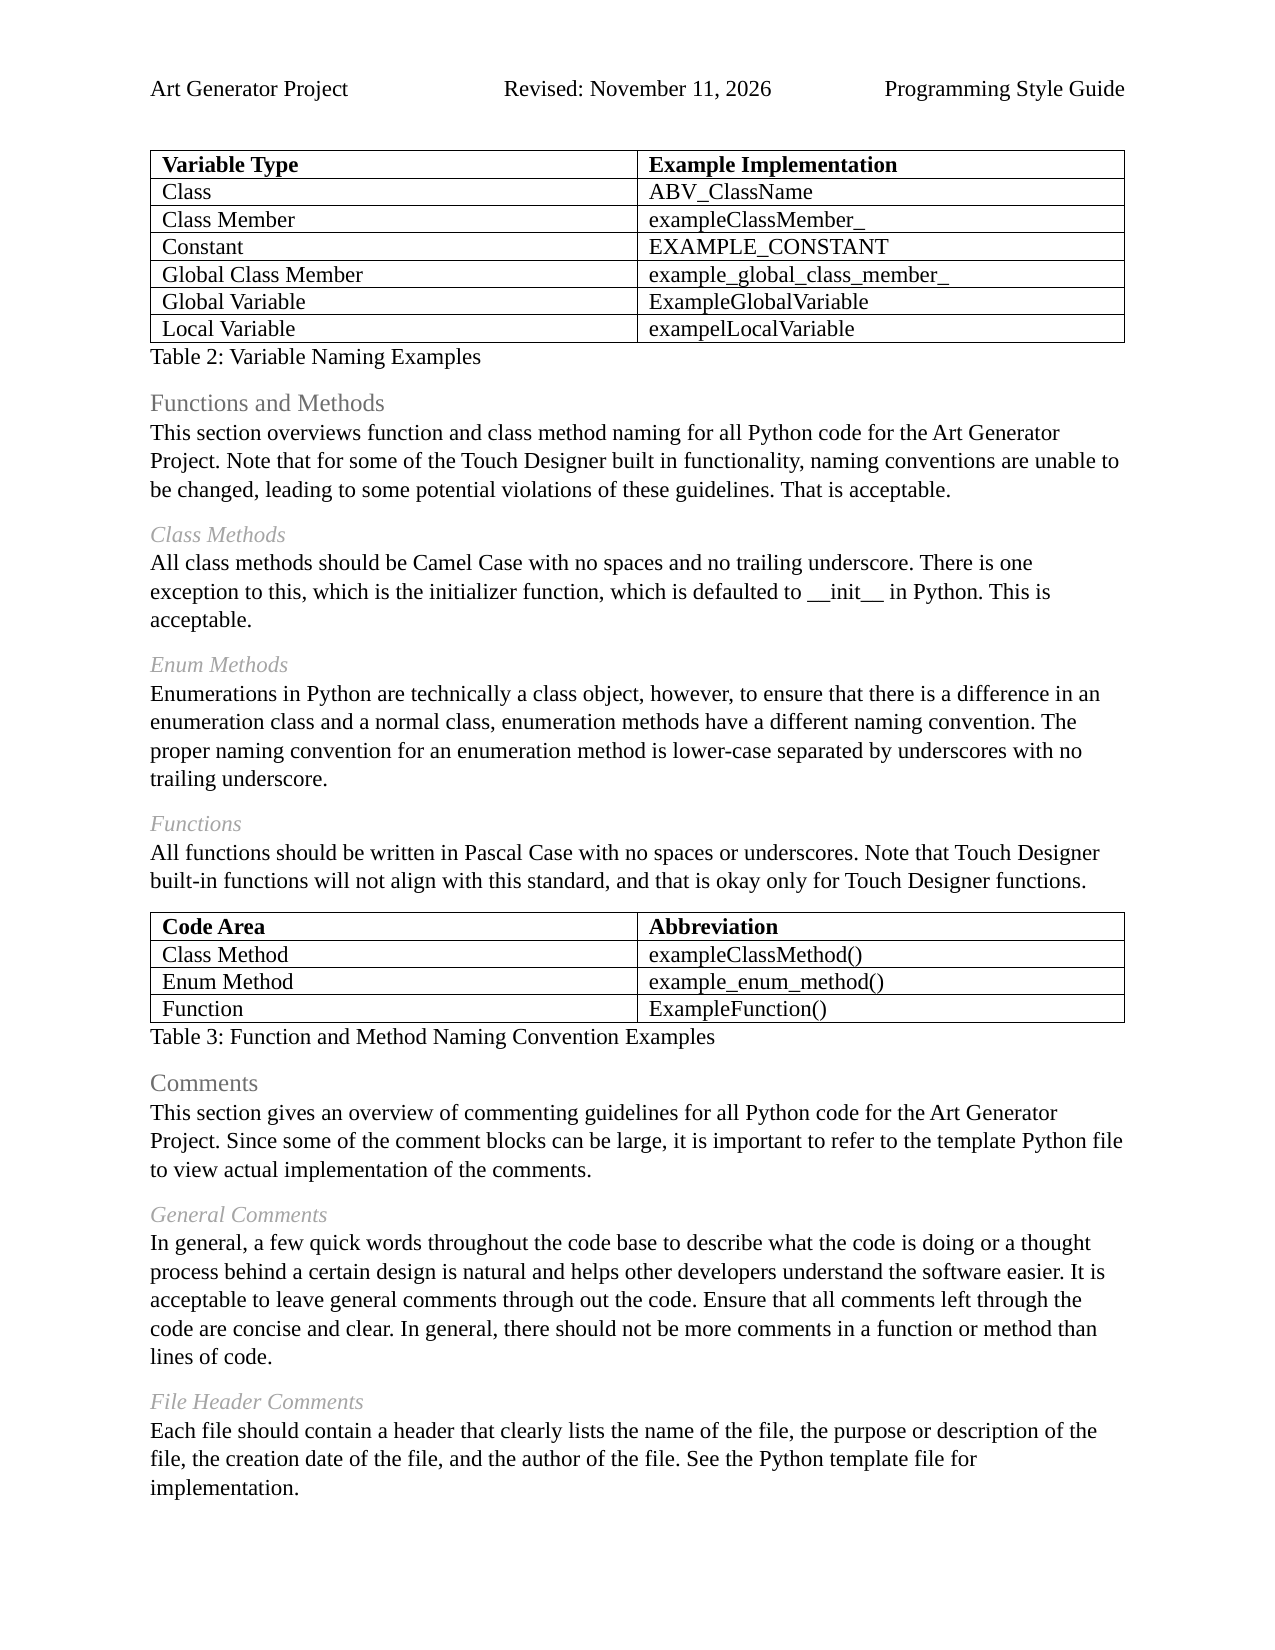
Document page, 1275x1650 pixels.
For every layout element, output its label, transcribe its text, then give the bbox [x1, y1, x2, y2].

text Table 3: Function and Method Naming Convention Examples [150, 1023, 1125, 1049]
subtitle Enum Methods [150, 651, 1125, 678]
table_cell Class [151, 179, 637, 205]
table_cell Global Variable [151, 288, 637, 314]
subtitle Class Methods [150, 521, 1125, 547]
table_cell Class Member [151, 206, 637, 232]
table_cell example_enum_method() [638, 968, 1124, 994]
text Table 2: Variable Naming Examples [150, 343, 1125, 369]
table_cell ABV_ClassName [638, 179, 1124, 205]
table_cell Constant [151, 233, 637, 259]
table_cell exampleClassMethod() [638, 941, 1124, 967]
table_cell Function [151, 995, 637, 1022]
table_cell example_global_class_member_ [638, 261, 1124, 287]
text Each file should contain a header that clearly lists the name of the file, the purpose or description of the file, the creation date of the file, and the author of the file. See the Python template file for implementation. [150, 1417, 1125, 1500]
table_cell Global Class Member [151, 261, 637, 287]
subtitle Functions [150, 810, 1125, 837]
table_cell ExampleFunction() [638, 995, 1124, 1022]
table_cell exampleClassMember_ [638, 206, 1124, 232]
table_cell EXAMPLE_CONSTANT [638, 233, 1124, 259]
text All functions should be written in Pascal Case with no spaces or underscores. Note that Touch Designer built-in functions will not align with this standard, and that is okay only for Touch Designer functions. [150, 839, 1125, 893]
subtitle File Header Comments [150, 1388, 1125, 1414]
table_header Example Implementation [638, 151, 1124, 177]
table_header Code Area [151, 913, 637, 939]
table_header Abbreviation [638, 913, 1124, 939]
subtitle Comments [150, 1068, 1125, 1097]
table_header Variable Type [151, 151, 637, 177]
table_cell Enum Method [151, 968, 637, 994]
table_cell ExampleGlobalVariable [638, 288, 1124, 314]
table_cell Local Variable [151, 315, 637, 342]
table_cell exampelLocalVariable [638, 315, 1124, 342]
subtitle Functions and Methods [150, 388, 1125, 417]
table_cell Class Method [151, 941, 637, 967]
text All class methods should be Camel Case with no spaces and no trailing underscore. There is one exception to this, which is the initializer function, which is defaulted to __init__ in Python. This is acceptable. [150, 549, 1125, 633]
text In general, a few quick words throughout the code base to describe what the code is doing or a thought process behind a certain design is natural and helps other developers understand the software easier. It is acceptable to leave general comments through out the code. Ensure that all comments left through the code are concise and clear. In general, there should not be more comments in a function or method than lines of code. [150, 1229, 1125, 1369]
text This section gives an overview of commenting guidelines for all Python code for the Art Generator Project. Since some of the comment blocks can be large, it is important to refer to the template Python file to view actual implementation of the comments. [150, 1099, 1125, 1182]
subtitle General Comments [150, 1201, 1125, 1227]
text This section overviews function and class method naming for all Python code for the Art Generator Project. Note that for some of the Touch Designer built in functionality, naming conventions are unable to be changed, leading to some potential violations of these guidelines. That is acceptable. [150, 419, 1125, 502]
text Enumerations in Python are technically a class object, however, to ensure that there is a difference in an enumeration class and a normal class, enumeration methods have a different naming convention. The proper naming convention for an enumeration method is lower-case separated by underscores with no trailing underscore. [150, 680, 1125, 791]
